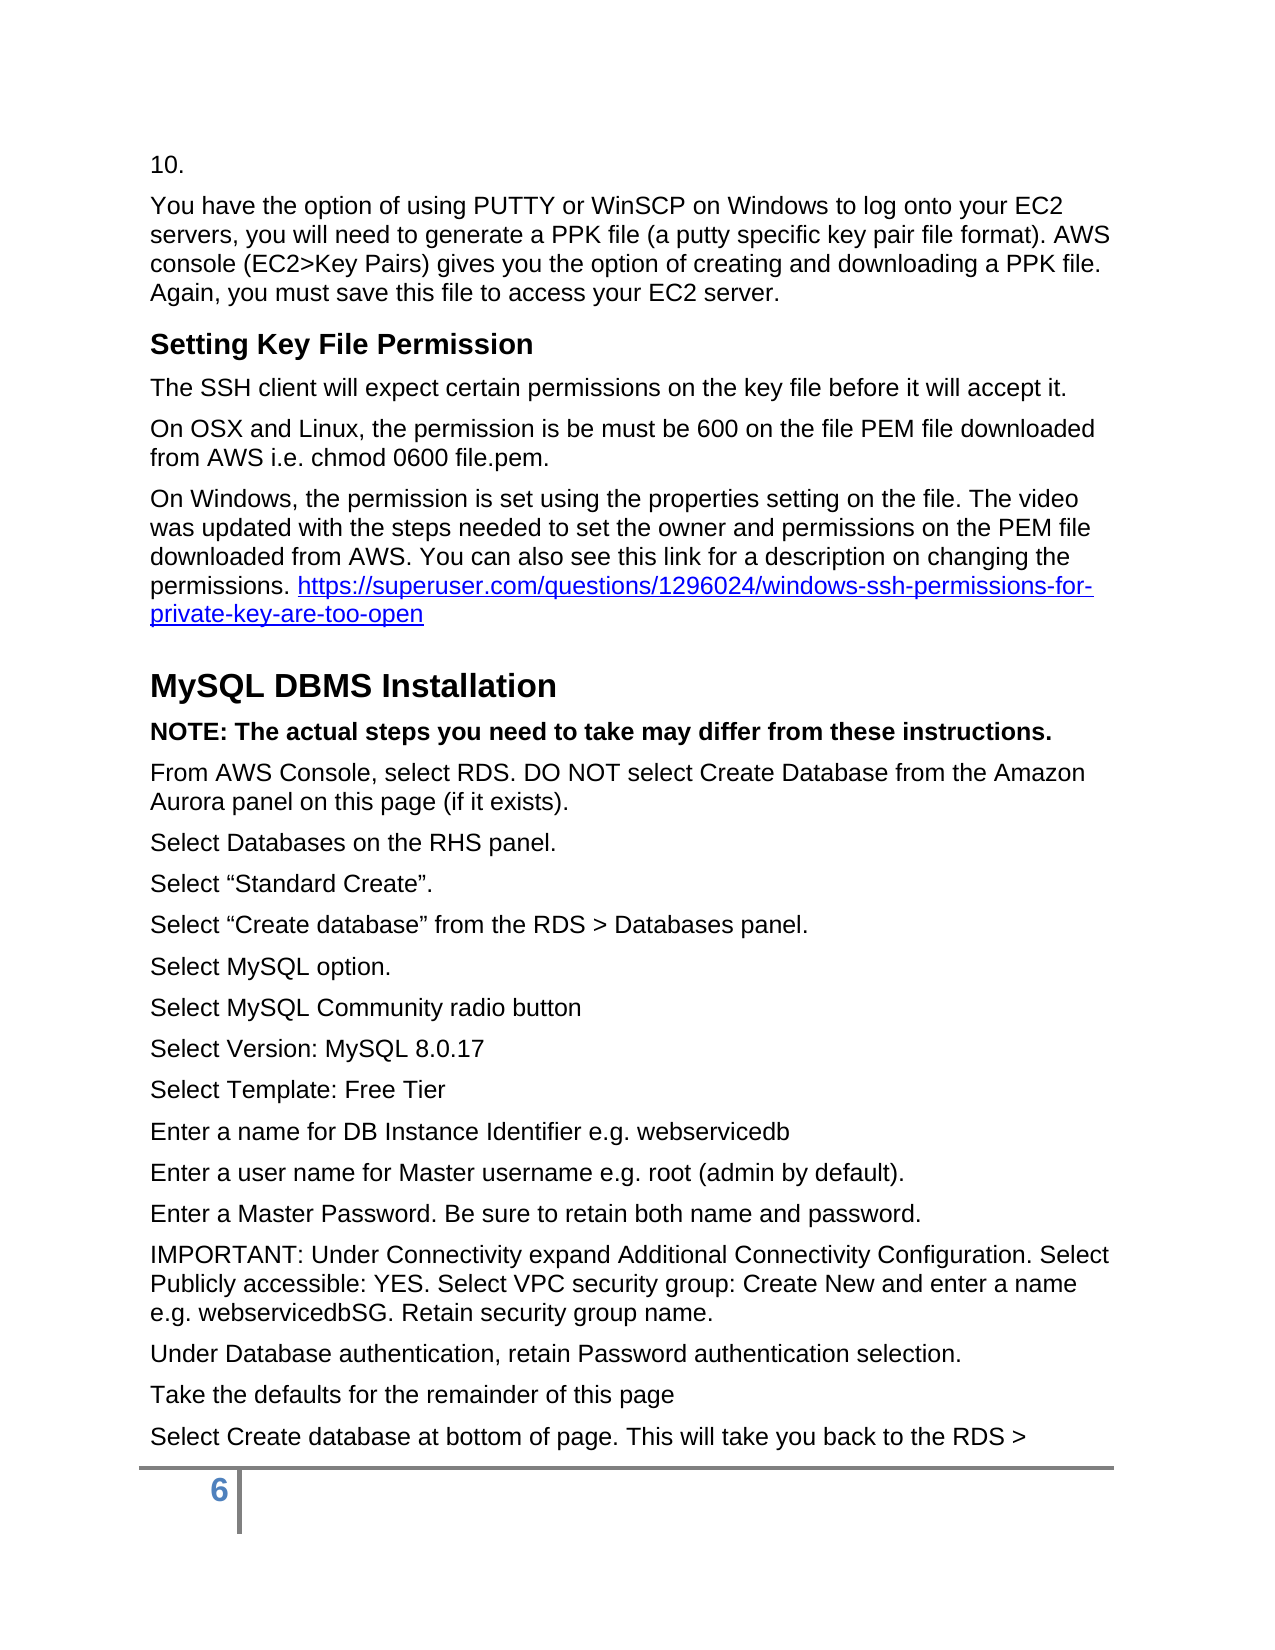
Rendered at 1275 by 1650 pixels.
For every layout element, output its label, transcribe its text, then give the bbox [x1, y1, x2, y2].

text You have the option of using PUTTY or WinSCP on Windows to log onto your EC2 servers, you will need to generate a PPK file (a putty specific key pair file format). AWS console (EC2>Key Pairs) gives you the option of creating and downloading a PPK file. Again, you must save this file to access your EC2 server. [150, 191, 1125, 306]
text From AWS Console, select RDS. DO NOT select Create Database from the Amazon Aurora panel on this page (if it exists). [150, 758, 1125, 815]
text Enter a Master Password. Be sure to retain both name and password. [150, 1199, 1125, 1228]
text Select “Create database” from the RDS > Databases panel. [150, 910, 1125, 939]
text Select MySQL Community radio button [150, 993, 1125, 1022]
subtitle Setting Key File Permission [150, 327, 1125, 361]
text Take the defaults for the remainder of this page [150, 1380, 1125, 1409]
text Enter a name for DB Instance Identifier e.g. webservicedb [150, 1117, 1125, 1145]
text NOTE: The actual steps you need to take may differ from these instructions. [150, 717, 1125, 745]
text Select MySQL option. [150, 952, 1125, 980]
subtitle MySQL DBMS Installation [150, 666, 1125, 704]
text The SSH client will expect certain permissions on the key file before it will accept it. [150, 373, 1125, 402]
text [150, 1422, 1125, 1450]
text On OSX and Linux, the permission is be must be 600 on the file PEM file downloaded from AWS i.e. chmod 0600 file.pem. [150, 414, 1125, 472]
text Select Databases on the RHS panel. [150, 828, 1125, 857]
text Select “Standard Create”. [150, 869, 1125, 898]
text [150, 150, 1125, 179]
text Enter a user name for Master username e.g. root (admin by default). [150, 1158, 1125, 1187]
text Under Database authentication, retain Password authentication selection. [150, 1339, 1125, 1368]
text Select Version: MySQL 8.0.17 [150, 1034, 1125, 1063]
text IMPORTANT: Under Connectivity expand Additional Connectivity Configuration. Select Publicly accessible: YES. Select VPC security group: Create New and enter a name e.g. webservicedbSG. Retain security group name. [150, 1240, 1125, 1327]
text On Windows, the permission is set using the properties setting on the file. The video was updated with the steps needed to set the owner and permissions on the PEM file downloaded from AWS. You can also see this link for a description on changing the permissions. https://superuser.com/questions/1296024/windows-ssh-permissions-for-private-key-are-too-open [150, 484, 1125, 628]
text Select Template: Free Tier [150, 1075, 1125, 1104]
